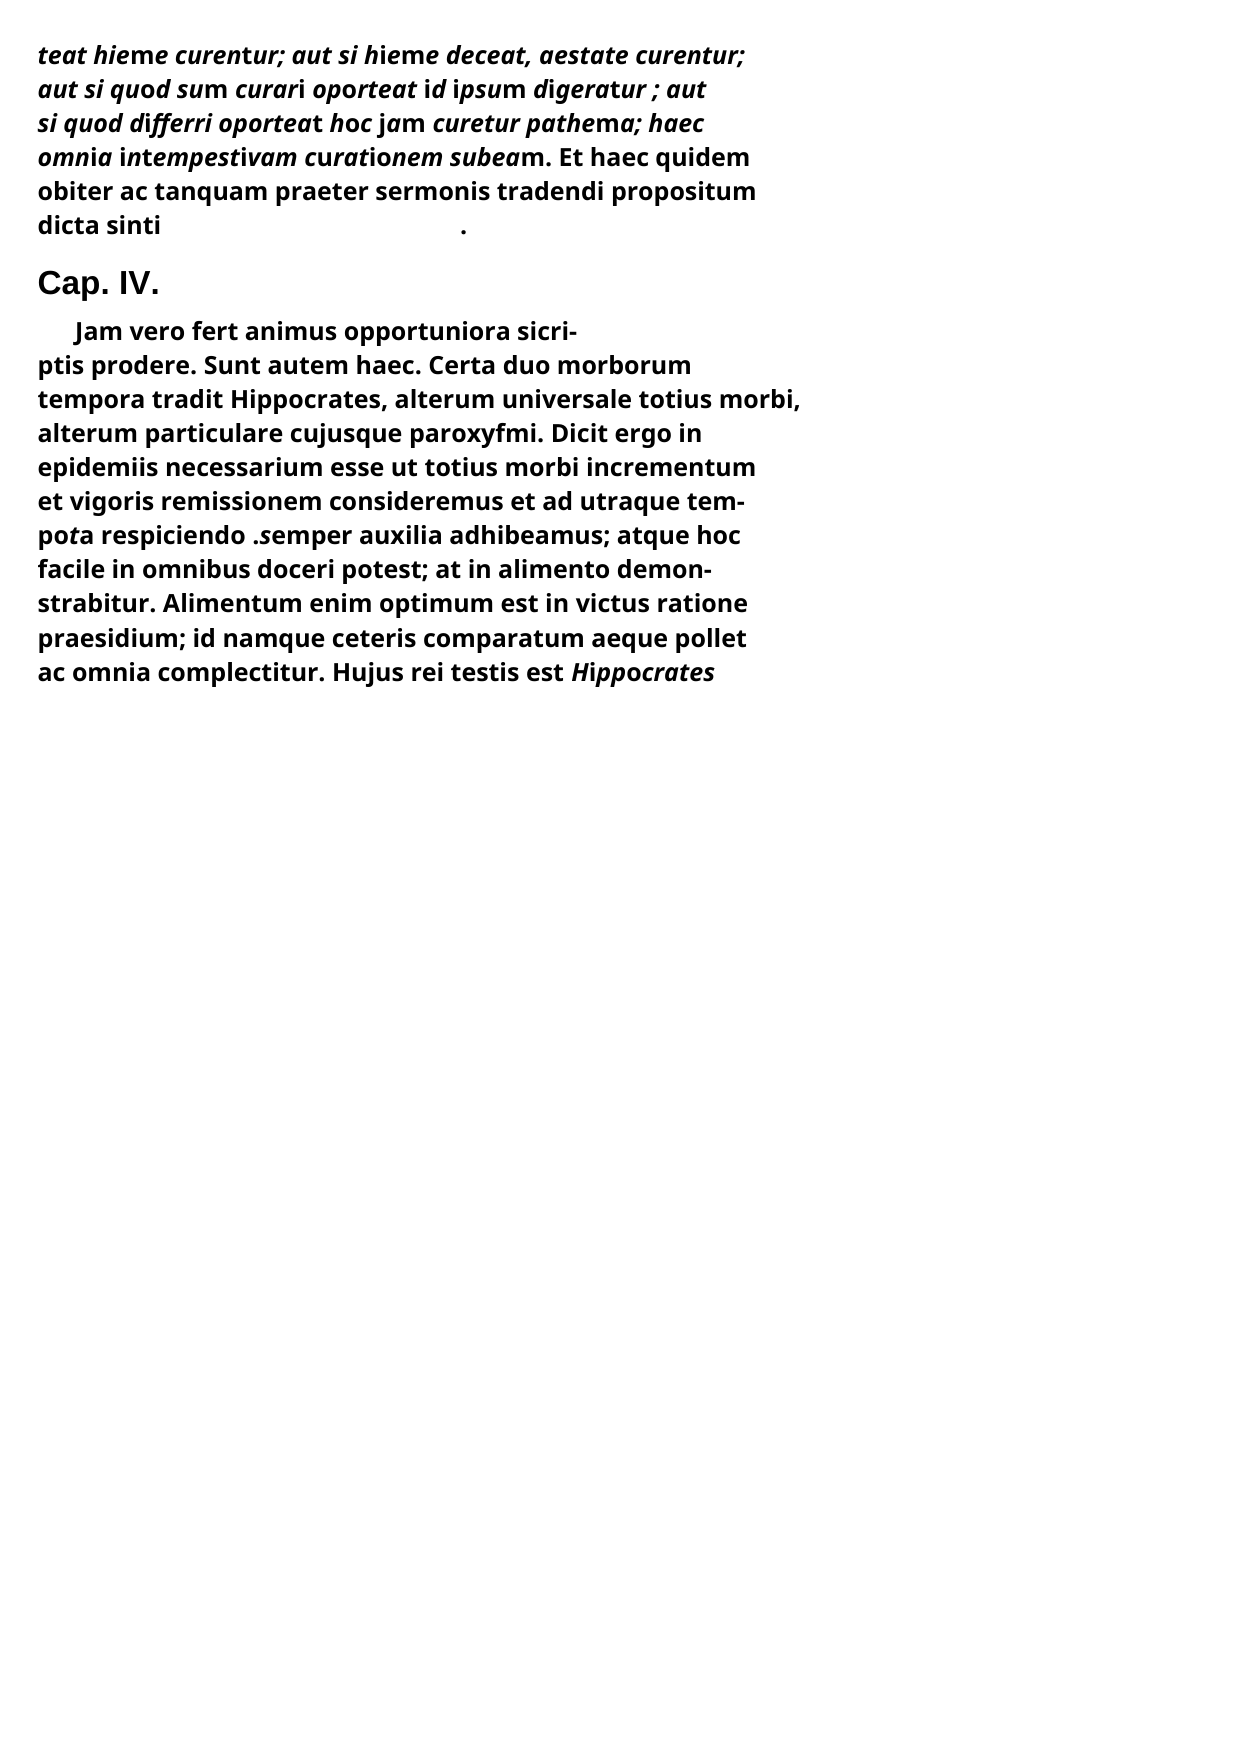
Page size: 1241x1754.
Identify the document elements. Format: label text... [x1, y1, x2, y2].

text teat hieme curentur; aut si hieme deceat, aestate curentur; aut si quod sum curari oporteat id ipsum digeratur ; aut si quod differri oporteat hoc jam curetur pathema; haec omnia intempestivam curationem subeam. Et haec quidem obiter ac tanquam praeter sermonis tradendi propositum dicta sinti . [37, 37, 1203, 242]
text Jam vero fert animus opportuniora sicri- ptis prodere. Sunt autem haec. Certa duo morborum tempora tradit Hippocrates, alterum universale totius morbi, alterum particulare cujusque paroxyfmi. Dicit ergo in epidemiis necessarium esse ut totius morbi incrementum et vigoris remissionem consideremus et ad utraque tem- pota respiciendo .semper auxilia adhibeamus; atque hoc facile in omnibus doceri potest; at in alimento demon- strabitur. Alimentum enim optimum est in victus ratione praesidium; id namque ceteris comparatum aeque pollet ac omnia complectitur. Hujus rei testis est Hippocrates [37, 314, 1203, 688]
subtitle Cap. IV. [37, 263, 1203, 301]
